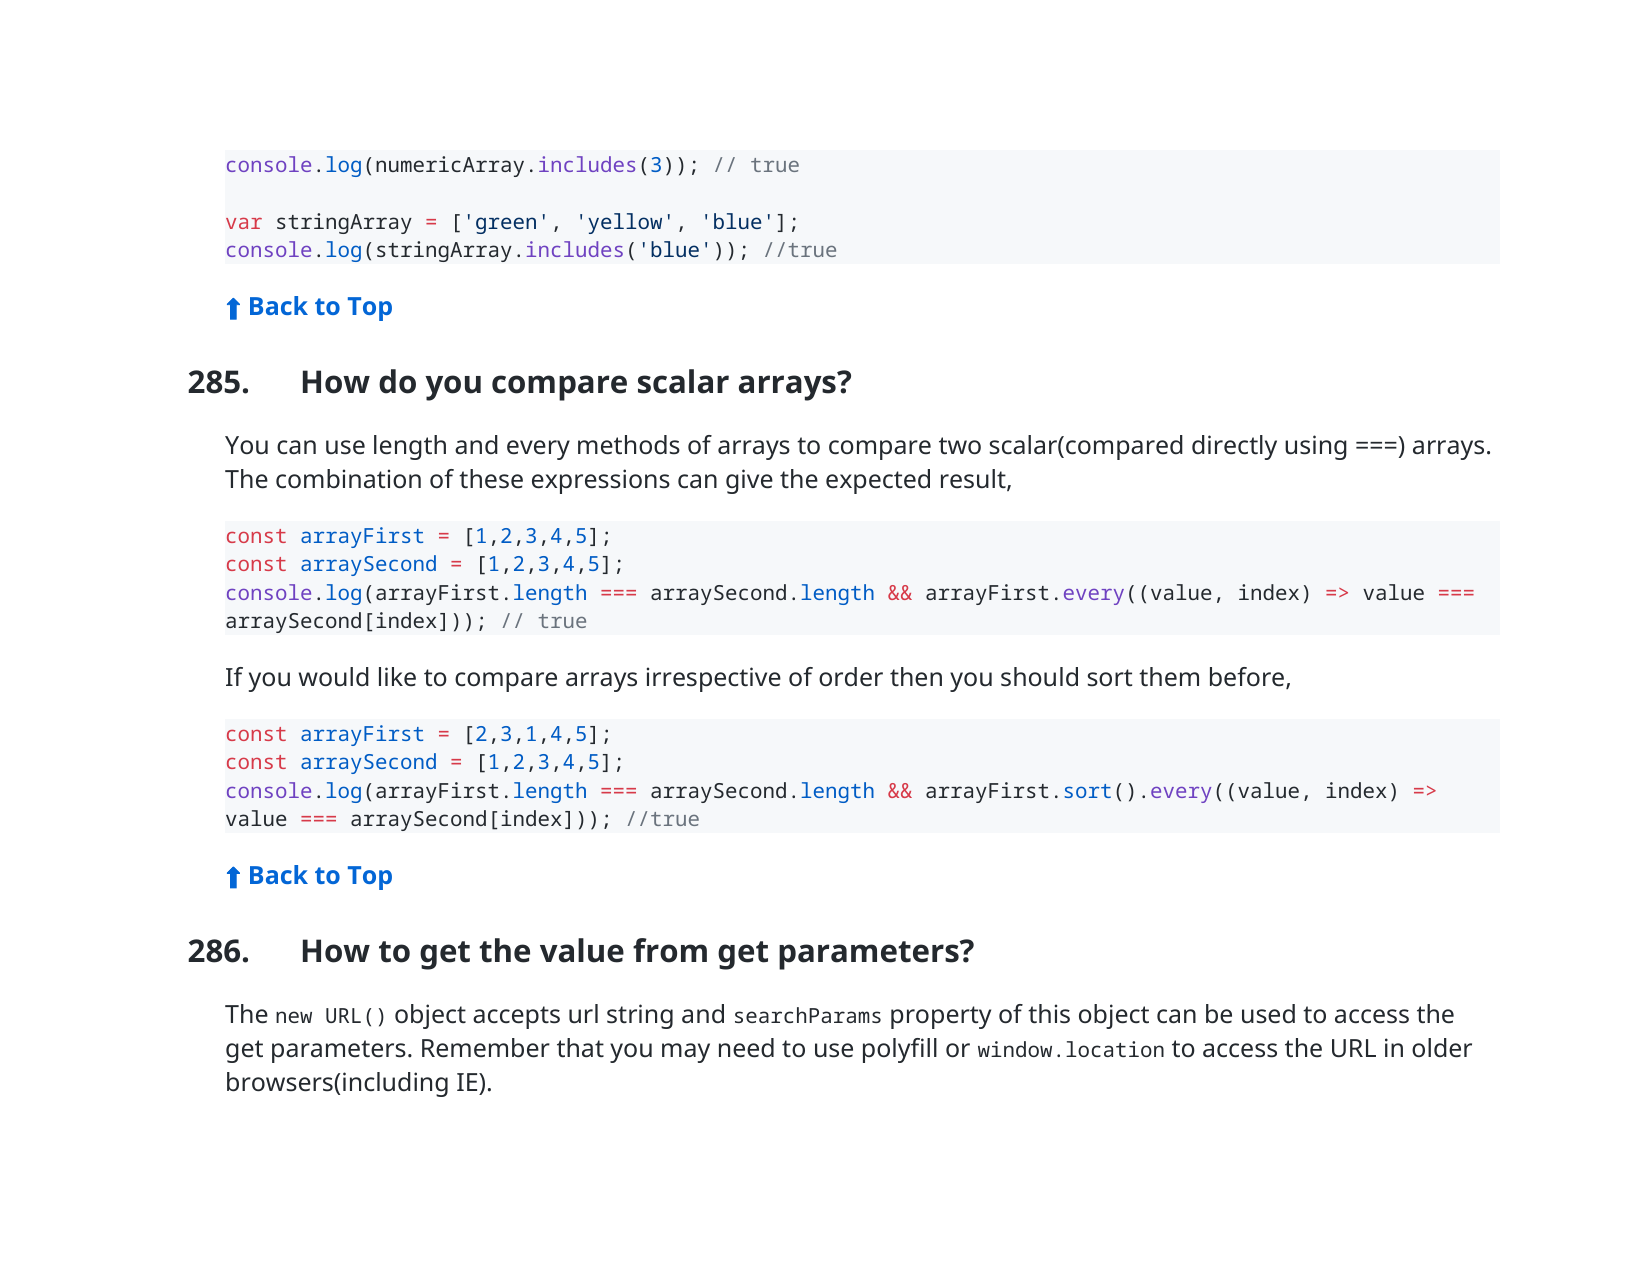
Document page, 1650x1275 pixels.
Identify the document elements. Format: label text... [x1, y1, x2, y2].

text If you would like to compare arrays irrespective of order then you should sort them before, [225, 660, 1500, 694]
text The new URL() object accepts url string and searchParams property of this object can be used to access the get parameters. Remember that you may need to use polyfill or window.location to access the URL in older browsers(including IE). [225, 997, 1500, 1099]
text const arraySecond = [1,2,3,4,5]; [225, 549, 1500, 578]
list How to get the value from get parameters? [187, 929, 1500, 972]
text const arrayFirst = [1,2,3,4,5]; [225, 521, 1500, 549]
text console.log(arrayFirst.length === arraySecond.length && arrayFirst.sort().every((value, index) => value === arraySecond[index])); //true [225, 776, 1500, 833]
text const arraySecond = [1,2,3,4,5]; [225, 747, 1500, 776]
text console.log(stringArray.includes('blue')); //true [225, 235, 1500, 264]
text const arrayFirst = [2,3,1,4,5]; [225, 719, 1500, 747]
text console.log(arrayFirst.length === arraySecond.length && arrayFirst.every((value, index) => value === arraySecond[index])); // true [225, 578, 1500, 635]
text ⬆ Back to Top [225, 289, 1500, 323]
text You can use length and every methods of arrays to compare two scalar(compared directly using ===) arrays. The combination of these expressions can give the expected result, [225, 428, 1500, 496]
text var stringArray = ['green', 'yellow', 'blue']; [225, 207, 1500, 235]
text ⬆ Back to Top [225, 858, 1500, 892]
list How do you compare scalar arrays? [187, 360, 1500, 403]
text console.log(numericArray.includes(3)); // true [225, 150, 1500, 178]
